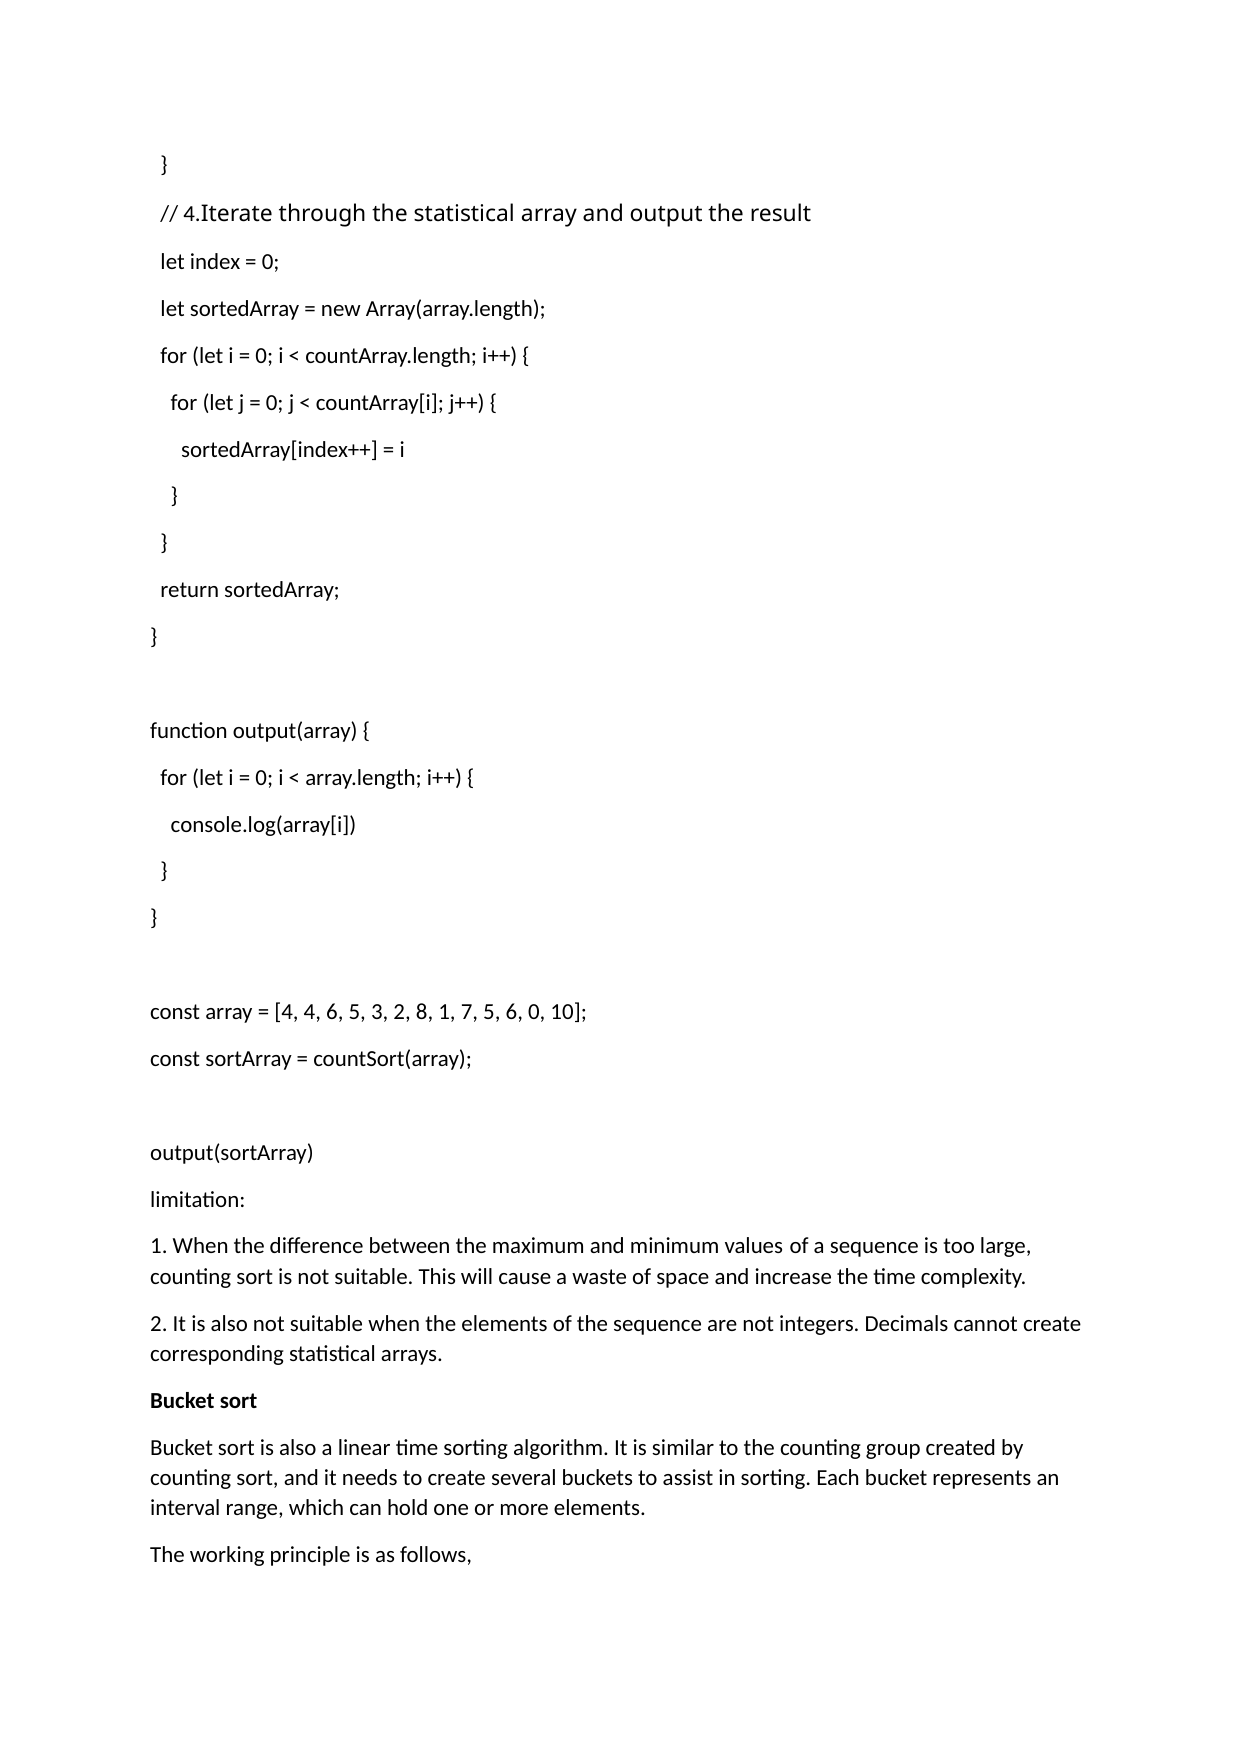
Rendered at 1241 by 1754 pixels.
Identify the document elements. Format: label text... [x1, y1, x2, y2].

text } [150, 482, 1090, 510]
text The working principle is as follows, [150, 1540, 1090, 1568]
text console.log(array[i]) [150, 810, 1090, 838]
text } [150, 150, 1090, 178]
text output(sortArray) [150, 1138, 1090, 1166]
text return sortedArray; [150, 575, 1090, 603]
text Bucket sort is also a linear time sorting algorithm. It is similar to the counting group created by counting sort, and it needs to create several buckets to assist in sorting. Each bucket represents an interval range, which can hold one or more elements. [150, 1433, 1090, 1521]
text limitation: [150, 1185, 1090, 1213]
text } [150, 857, 1090, 885]
text const sortArray = countSort(array); [150, 1044, 1090, 1072]
text for (let i = 0; i < array.length; i++) { [150, 763, 1090, 791]
text const array = [4, 4, 6, 5, 3, 2, 8, 1, 7, 5, 6, 0, 10]; [150, 997, 1090, 1025]
text let sortedArray = new Array(array.length); [150, 294, 1090, 322]
text 1. When the difference between the maximum and minimum values ​​of a sequence is too large, counting sort is not suitable. This will cause a waste of space and increase the time complexity. [150, 1232, 1090, 1290]
text } [150, 622, 1090, 650]
text for (let j = 0; j < countArray[i]; j++) { [150, 388, 1090, 416]
text 2. It is also not suitable when the elements of the sequence are not integers. Decimals cannot create corresponding statistical arrays. [150, 1309, 1090, 1367]
text } [150, 528, 1090, 557]
text function output(array) { [150, 716, 1090, 744]
text let index = 0; [150, 247, 1090, 275]
text for (let i = 0; i < countArray.length; i++) { [150, 341, 1090, 369]
text // 4.Iterate through the statistical array and output the result [150, 197, 1090, 228]
text Bucket sort [150, 1386, 1090, 1414]
text sortedArray[index++] = i [150, 435, 1090, 463]
text } [150, 903, 1090, 932]
